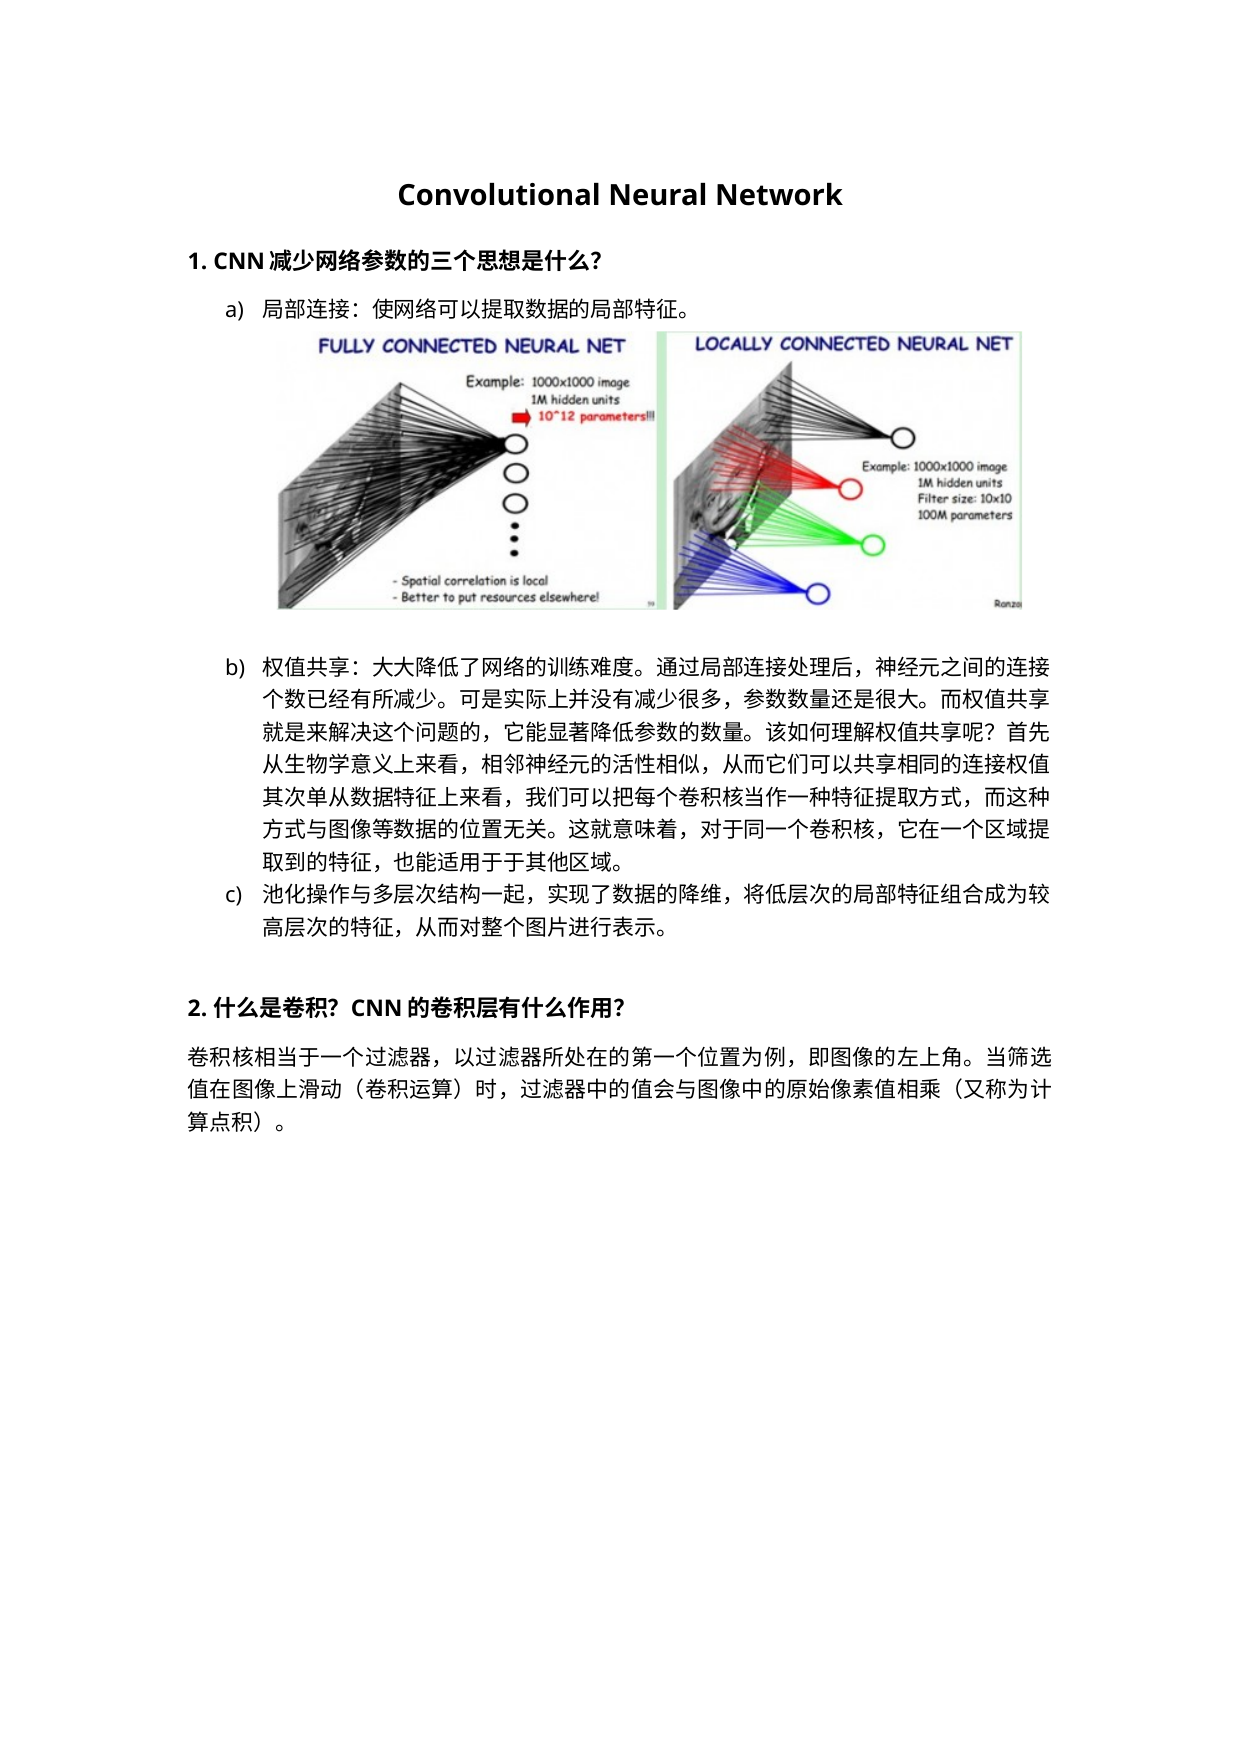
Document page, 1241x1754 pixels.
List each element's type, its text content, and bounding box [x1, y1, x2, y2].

text Convolutional Neural Network [187, 162, 1053, 227]
text 2. 什么是卷积？CNN的卷积层有什么作用？ [187, 974, 1053, 1039]
picture [262, 324, 1037, 626]
text 1. CNN减少网络参数的三个思想是什么？ [187, 227, 1053, 292]
list 局部连接：使网络可以提取数据的局部特征。 [225, 292, 1053, 324]
list 权值共享：大大降低了网络的训练难度。通过局部连接处理后，神经元之间的连接个数已经有所减少。可是实际上并没有减少很多，参数数量还是很大。而权值共享就是来解决这个问题的，它能显著降低参数的数量。该如何理解权值共享呢？首先从生物学意义上来看，相邻神经元的活性相似，从而它们可以共享相同的连接权值。其次单从数据特征上来看，我们可以把每个卷积核当作一种特征提取方式，而这种方式与图像等数据的位置无关。这就意味着，对于同一个卷积核，它在一个区域提取到的特征，也能适用于于其他区域。 [225, 649, 1053, 877]
list 池化操作与多层次结构一起，实现了数据的降维，将低层次的局部特征组合成为较高层次的特征，从而对整个图片进行表示。 [225, 877, 1053, 942]
text 卷积核相当于一个过滤器，以过滤器所处在的第一个位置为例，即图像的左上角。当筛选值在图像上滑动（卷积运算）时，过滤器中的值会与图像中的原始像素值相乘（又称为计算点积）。 [187, 1039, 1053, 1137]
